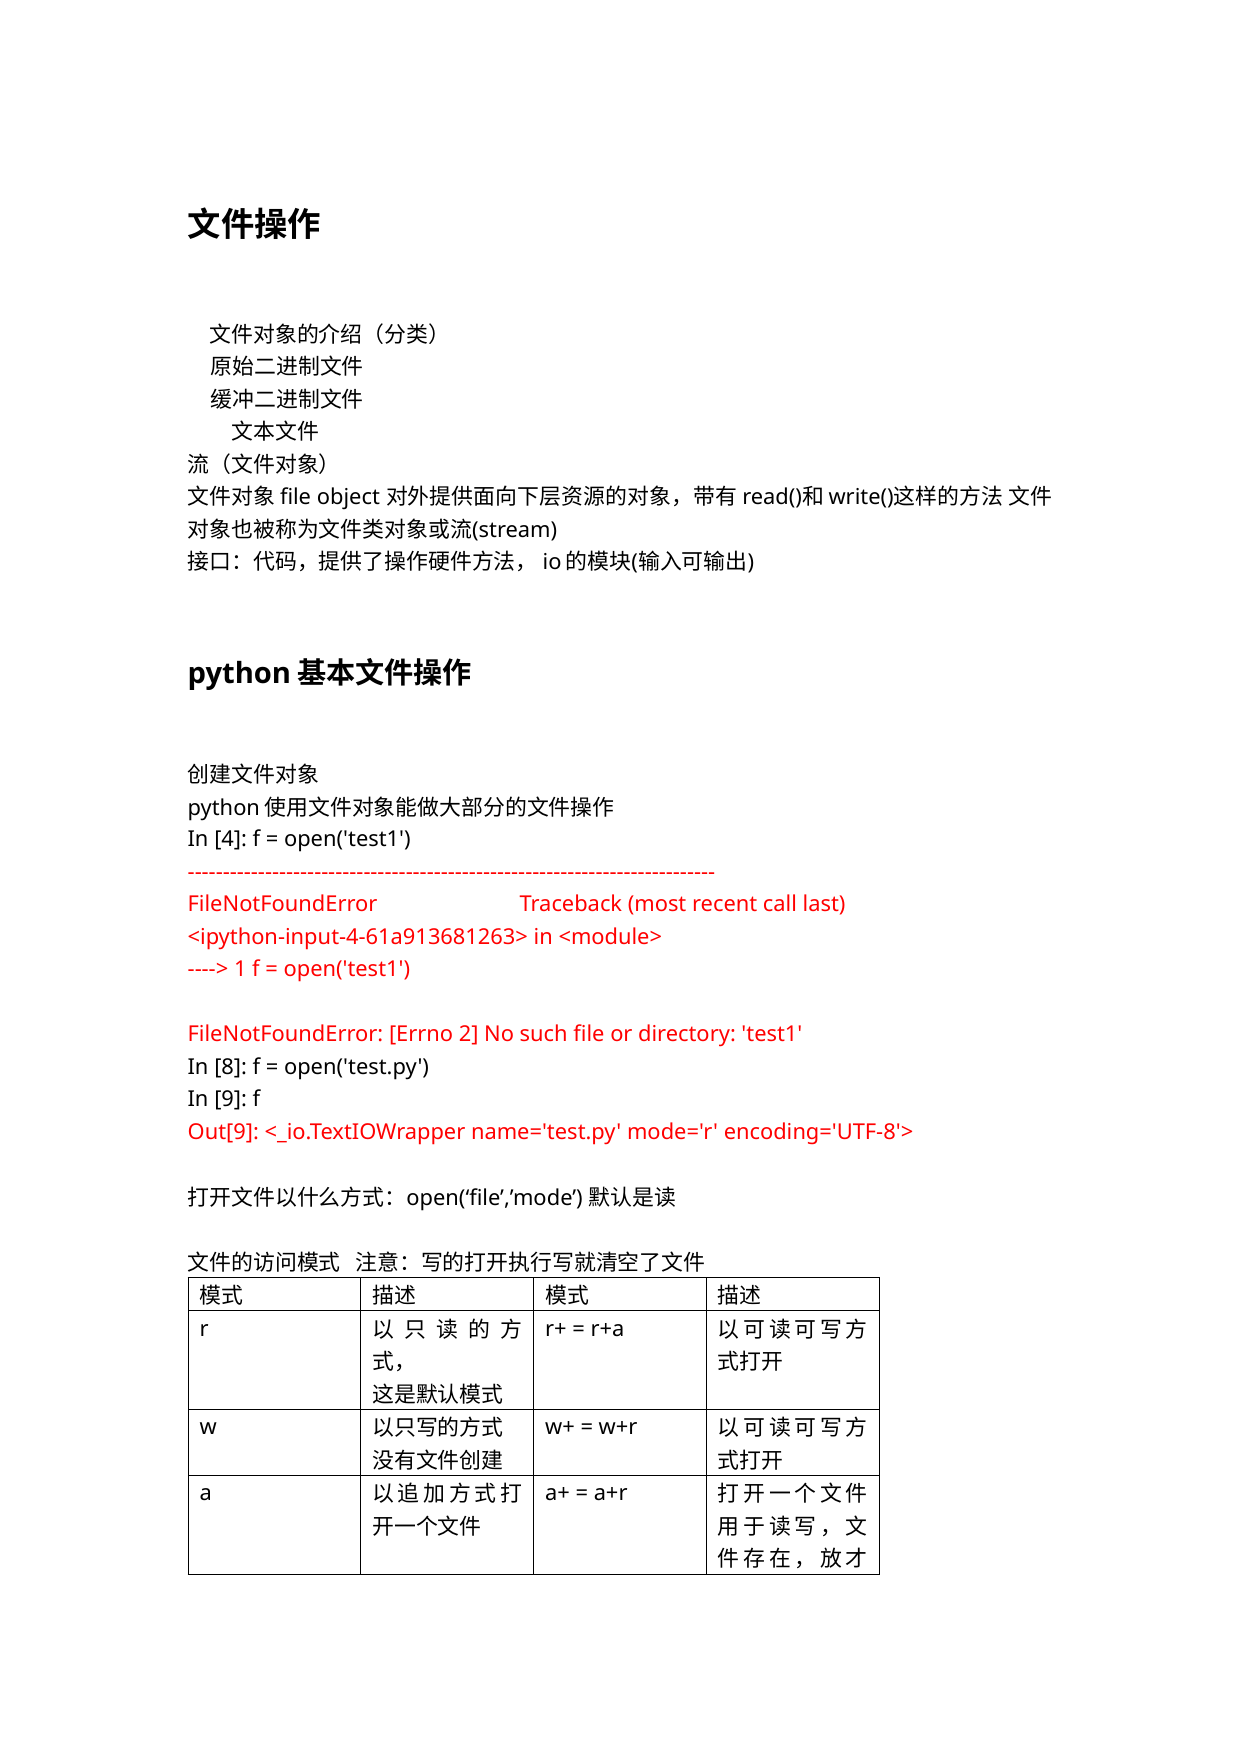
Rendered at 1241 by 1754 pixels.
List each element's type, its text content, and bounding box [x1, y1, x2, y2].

table_cell 以只读的方式， 这是默认模式 [361, 1311, 533, 1409]
text In [4]: f = open('test1') [187, 822, 1053, 854]
text In [9]: f [187, 1082, 1053, 1114]
table_cell 以追加方式打开一个文件 [361, 1476, 533, 1573]
text 文件的访问模式 注意：写的打开执行写就清空了文件 [187, 1244, 1053, 1277]
text FileNotFoundError: [Errno 2] No such file or directory: 'test1' [187, 1017, 1053, 1049]
table_cell a [189, 1476, 360, 1573]
text ----> 1 f = open('test1') [187, 952, 1053, 984]
table_header 描述 [707, 1278, 879, 1310]
text <ipython-input-4-61a913681263> in <module> [187, 919, 1053, 952]
table_cell w [189, 1410, 360, 1475]
text 缓冲二进制文件 [187, 381, 1053, 414]
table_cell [707, 1476, 879, 1573]
text 文件对象file object 对外提供面向下层资源的对象，带有read()和write()这样的方法 文件对象也被称为文件类对象或流(stream) [187, 479, 1053, 544]
text --------------------------------------------------------------------------- [187, 854, 1053, 887]
text python使用文件对象能做大部分的文件操作 [187, 789, 1053, 822]
text 接口：代码，提供了操作硬件方法， io的模块(输入可输出) [187, 544, 1053, 576]
table_cell 以可读可写方式打开 [707, 1410, 879, 1475]
text 文本文件 [187, 414, 1053, 446]
text 文件对象的介绍（分类） [187, 316, 1053, 349]
text In [8]: f = open('test.py') [187, 1049, 1053, 1082]
text 原始二进制文件 [187, 349, 1053, 381]
text Out[9]: <_io.TextIOWrapper name='test.py' mode='r' encoding='UTF-8'> [187, 1114, 1053, 1147]
table_cell w+ = w+r [534, 1410, 706, 1475]
subtitle python基本文件操作 [187, 638, 1053, 703]
table_cell a+ = a+r [534, 1476, 706, 1573]
text 创建文件对象 [187, 757, 1053, 789]
text 流（文件对象） [187, 446, 1053, 479]
table_cell 以只写的方式 没有文件创建 [361, 1410, 533, 1475]
text 打开文件以什么方式：open(‘file’,’mode’) 默认是读 [187, 1179, 1053, 1212]
text FileNotFoundError Traceback (most recent call last) [187, 887, 1053, 919]
table_header 模式 [534, 1278, 706, 1310]
subtitle 文件操作 [187, 189, 1053, 254]
table_header 模式 [189, 1278, 360, 1310]
table_cell 以可读可写方式打开 [707, 1311, 879, 1409]
table_header 描述 [361, 1278, 533, 1310]
table_cell r [189, 1311, 360, 1409]
table_cell r+ = r+a [534, 1311, 706, 1409]
